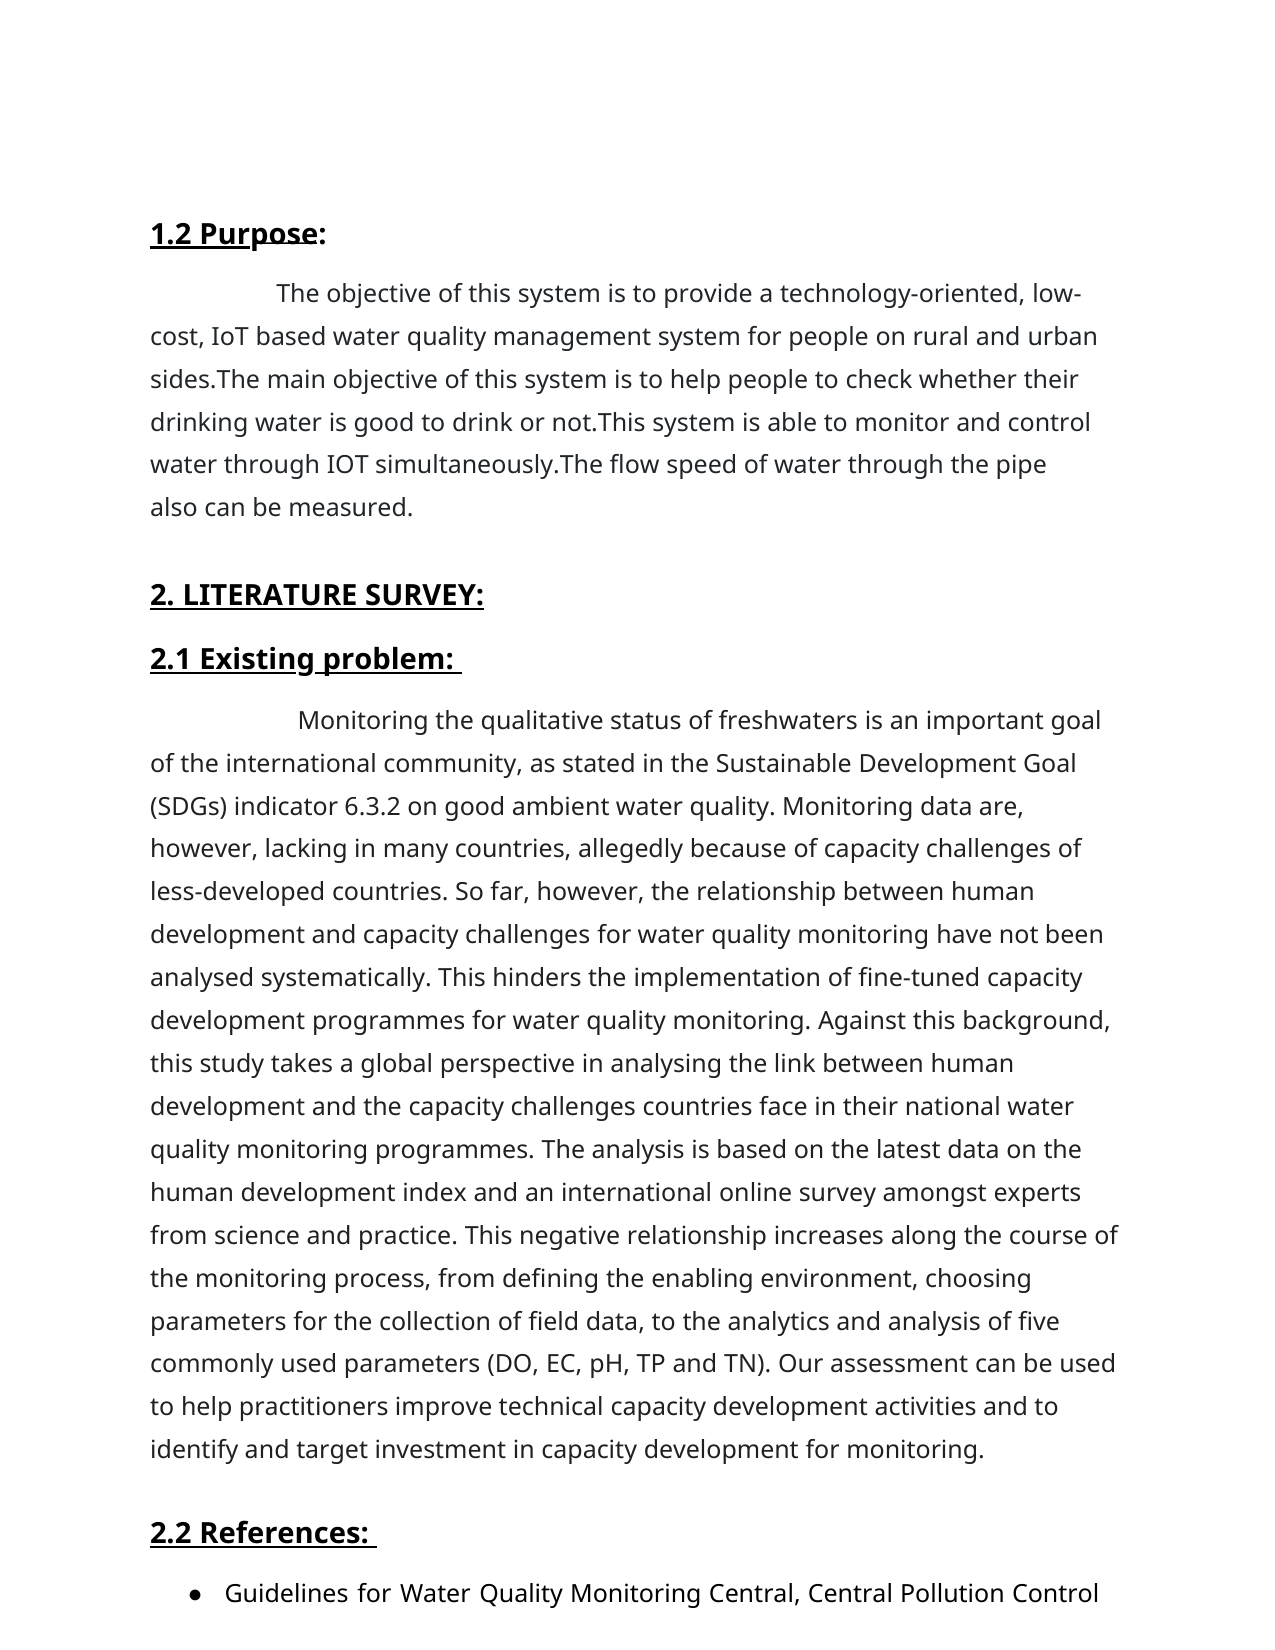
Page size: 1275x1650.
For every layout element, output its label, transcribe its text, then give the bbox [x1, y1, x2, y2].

subtitle Purpose: [150, 213, 1137, 253]
subtitle LITERATURE SURVEY: [150, 574, 1137, 614]
list Existing problem: [150, 638, 1137, 678]
subtitle References: [150, 1512, 1137, 1552]
text The objective of this system is to provide a technology-oriented, low-cost, IoT based water quality management system for people on rural and urban sides.The main objective of this system is to help people to check whether their drinking water is good to drink or not.This system is able to monitor and control water through IOT simultaneously.The flow speed of water through the pipe also can be measured. [150, 276, 1098, 524]
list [187, 1576, 1126, 1610]
text Monitoring the qualitative status of freshwaters is an important goal of the international community, as stated in the Sustainable Development Goal (SDGs) indicator 6.3.2 on good ambient water quality. Monitoring data are, however, lacking in many countries, allegedly because of capacity challenges of less-developed countries. So far, however, the relationship between human development and capacity challenges for water quality monitoring have not been analysed systematically. This hinders the implementation of fine-tuned capacity development programmes for water quality monitoring. Against this background, this study takes a global perspective in analysing the link between human development and the capacity challenges countries face in their national water quality monitoring programmes. The analysis is based on the latest data on the human development index and an international online survey amongst experts from science and practice. This negative relationship increases along the course of the monitoring process, from defining the enabling environment, choosing parameters for the collection of field data, to the analytics and analysis of five commonly used parameters (DO, EC, pH, TP and TN). Our assessment can be used to help practitioners improve technical capacity development activities and to identify and target investment in capacity development for monitoring. [150, 702, 1124, 1466]
